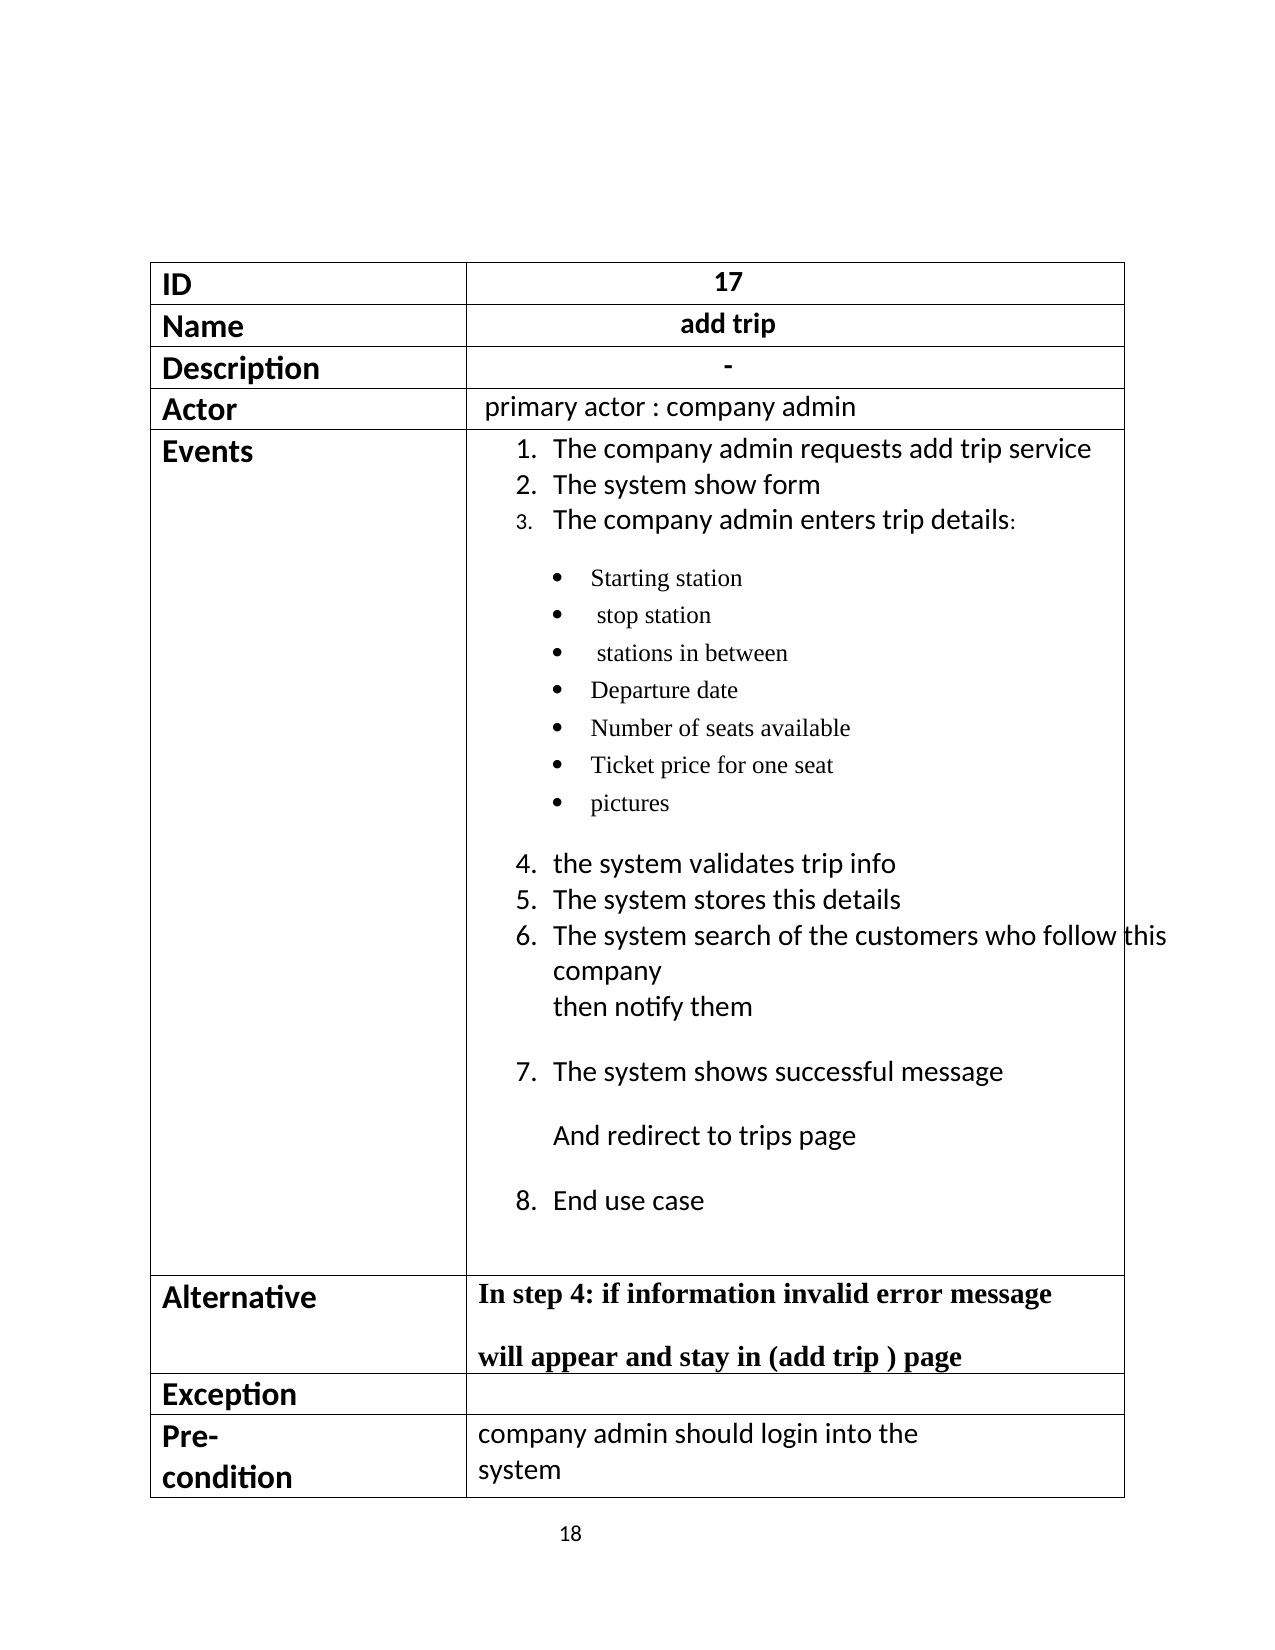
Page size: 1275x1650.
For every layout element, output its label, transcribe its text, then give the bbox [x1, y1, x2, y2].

table_cell Description [151, 347, 466, 387]
table_cell In step 4: if information invalid error message will appear and stay in (add trip ) page [467, 1276, 1124, 1372]
table_cell Exception [151, 1374, 466, 1414]
table_cell Events [151, 430, 466, 1275]
table_cell Name [151, 305, 466, 346]
table_cell Pre-condition [151, 1415, 466, 1497]
table_header 17 [467, 263, 1124, 304]
table_cell primary actor : company admin [467, 389, 1124, 429]
table_cell Alternative [151, 1276, 466, 1372]
table_header ID [151, 263, 466, 304]
table_cell Actor [151, 389, 466, 429]
table_cell company admin should login into the system [467, 1415, 1124, 1497]
table_cell [467, 1374, 1124, 1414]
table_cell The company admin requests add trip service The system show form The company admin enters trip details: Starting station stop station stations in between Departure date Number of seats available Ticket price for one seat pictures the system validates trip info The system stores this details The system search of the customers who follow this company then notify them The system shows successful message And redirect to trips page End use case [467, 430, 1124, 1275]
table_cell - [467, 347, 1124, 387]
table_cell add trip [467, 305, 1124, 346]
